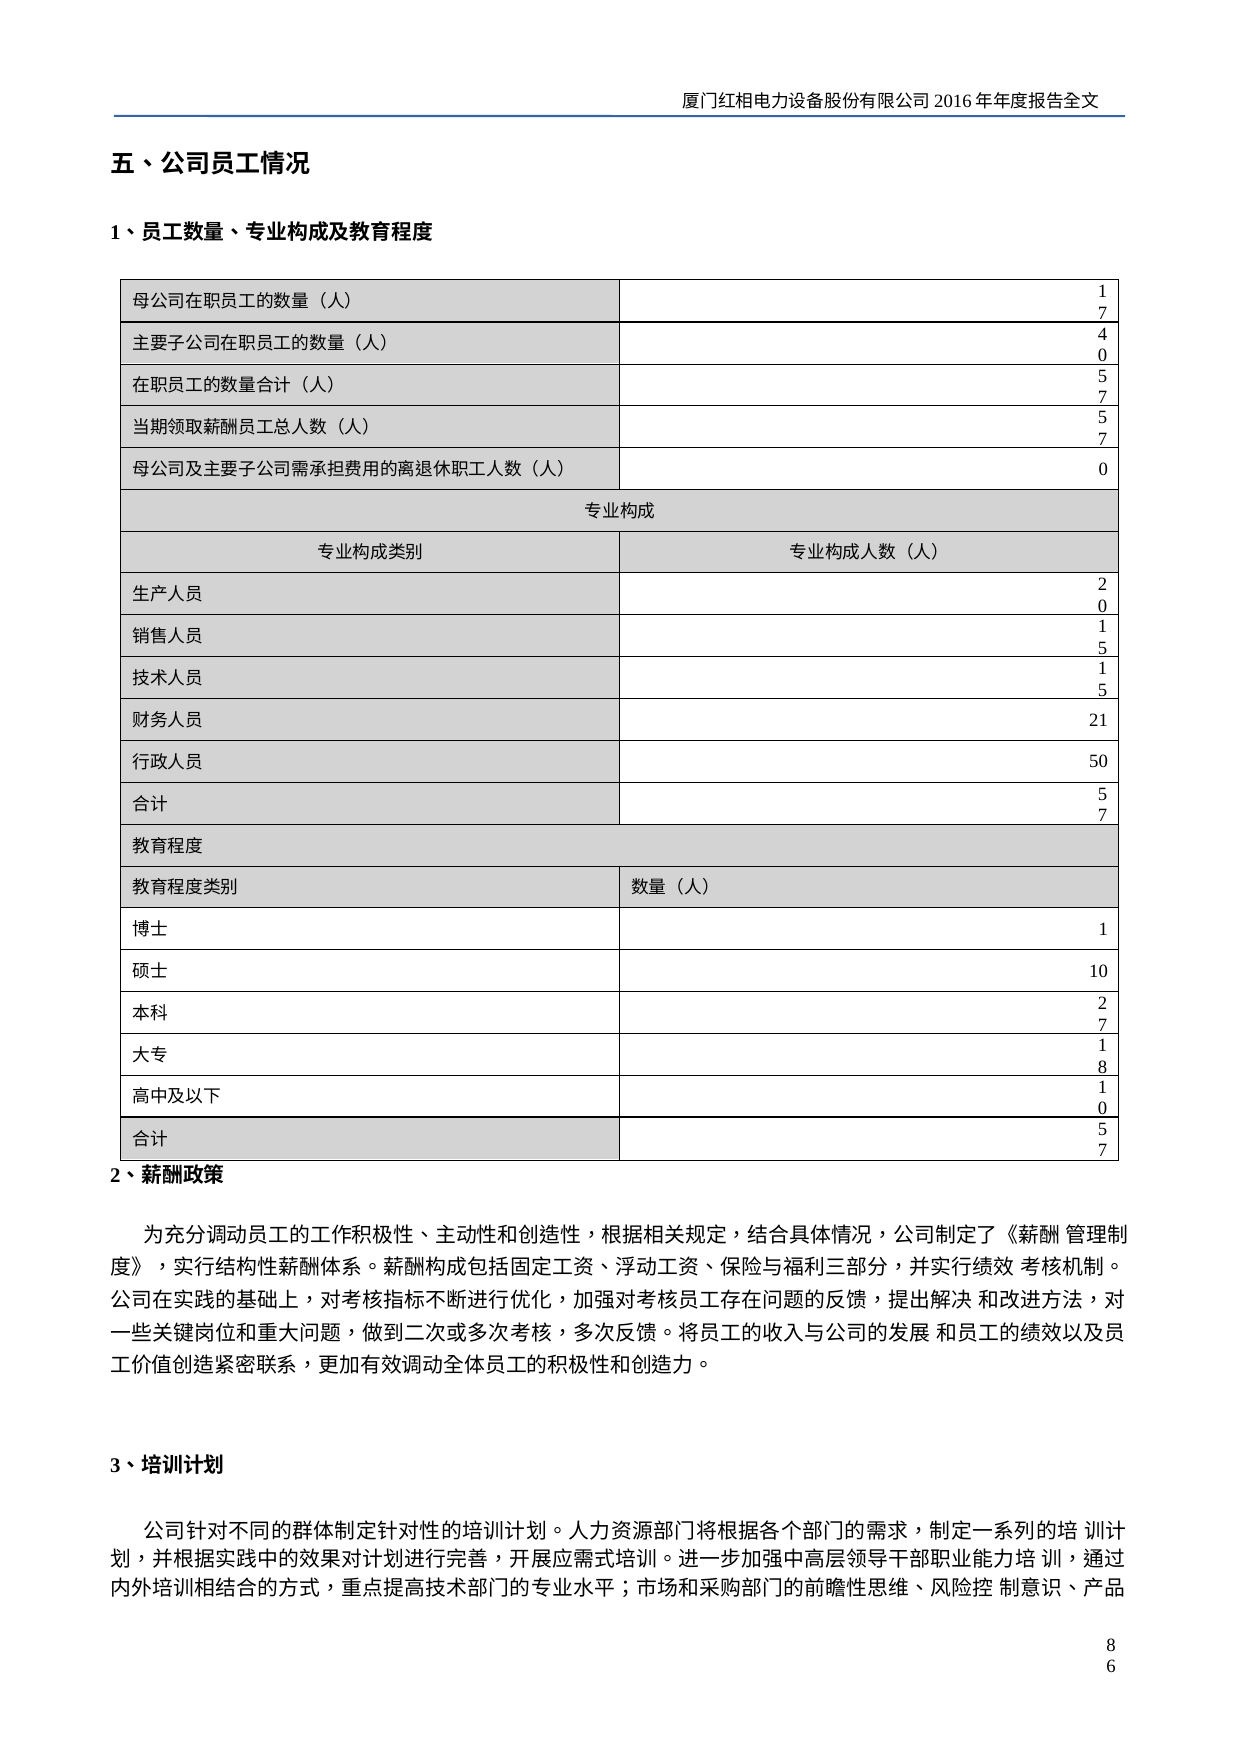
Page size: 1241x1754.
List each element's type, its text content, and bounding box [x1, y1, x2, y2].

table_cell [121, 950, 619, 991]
text 2、薪酬政策 [110, 1161, 1129, 1189]
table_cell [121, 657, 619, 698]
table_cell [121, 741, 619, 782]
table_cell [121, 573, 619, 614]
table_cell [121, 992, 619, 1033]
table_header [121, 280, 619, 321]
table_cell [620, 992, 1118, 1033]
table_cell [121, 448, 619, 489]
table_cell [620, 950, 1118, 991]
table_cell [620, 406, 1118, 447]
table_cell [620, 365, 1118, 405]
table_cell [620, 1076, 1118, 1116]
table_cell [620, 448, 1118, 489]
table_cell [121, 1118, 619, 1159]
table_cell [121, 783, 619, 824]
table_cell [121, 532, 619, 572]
text 1、员工数量、专业构成及教育程度 [110, 217, 1129, 246]
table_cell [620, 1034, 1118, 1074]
text 3、培训计划 [110, 1450, 1129, 1478]
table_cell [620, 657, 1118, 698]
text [110, 1516, 1129, 1601]
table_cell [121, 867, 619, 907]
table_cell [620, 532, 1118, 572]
text 五、公司员工情况 [110, 146, 1129, 180]
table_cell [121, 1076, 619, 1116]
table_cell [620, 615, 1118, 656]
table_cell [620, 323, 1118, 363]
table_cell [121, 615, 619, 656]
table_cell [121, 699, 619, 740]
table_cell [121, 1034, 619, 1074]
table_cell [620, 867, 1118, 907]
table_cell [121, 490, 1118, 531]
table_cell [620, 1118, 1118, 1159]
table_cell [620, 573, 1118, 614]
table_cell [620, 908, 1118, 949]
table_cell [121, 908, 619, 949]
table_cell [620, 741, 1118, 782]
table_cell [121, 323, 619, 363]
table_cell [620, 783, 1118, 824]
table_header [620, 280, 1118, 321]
text 为充分调动员工的工作积极性、主动性和创造性，根据相关规定，结合具体情况，公司制定了《薪酬 管理制度》，实行结构性薪酬体系。薪酬构成包括固定工资、浮动工资、保险与福利三部分，并实行绩效 考核机制。公司在实践的基础上，对考核指标不断进行优化，加强对考核员工存在问题的反馈，提出解决 和改进方法，对一些关键岗位和重大问题，做到二次或多次考核，多次反馈。将员工的收入与公司的发展 和员工的绩效以及员工价值创造紧密联系，更加有效调动全体员工的积极性和创造力。 [110, 1216, 1129, 1379]
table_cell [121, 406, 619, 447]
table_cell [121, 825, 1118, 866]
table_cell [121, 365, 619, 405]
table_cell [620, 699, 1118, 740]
